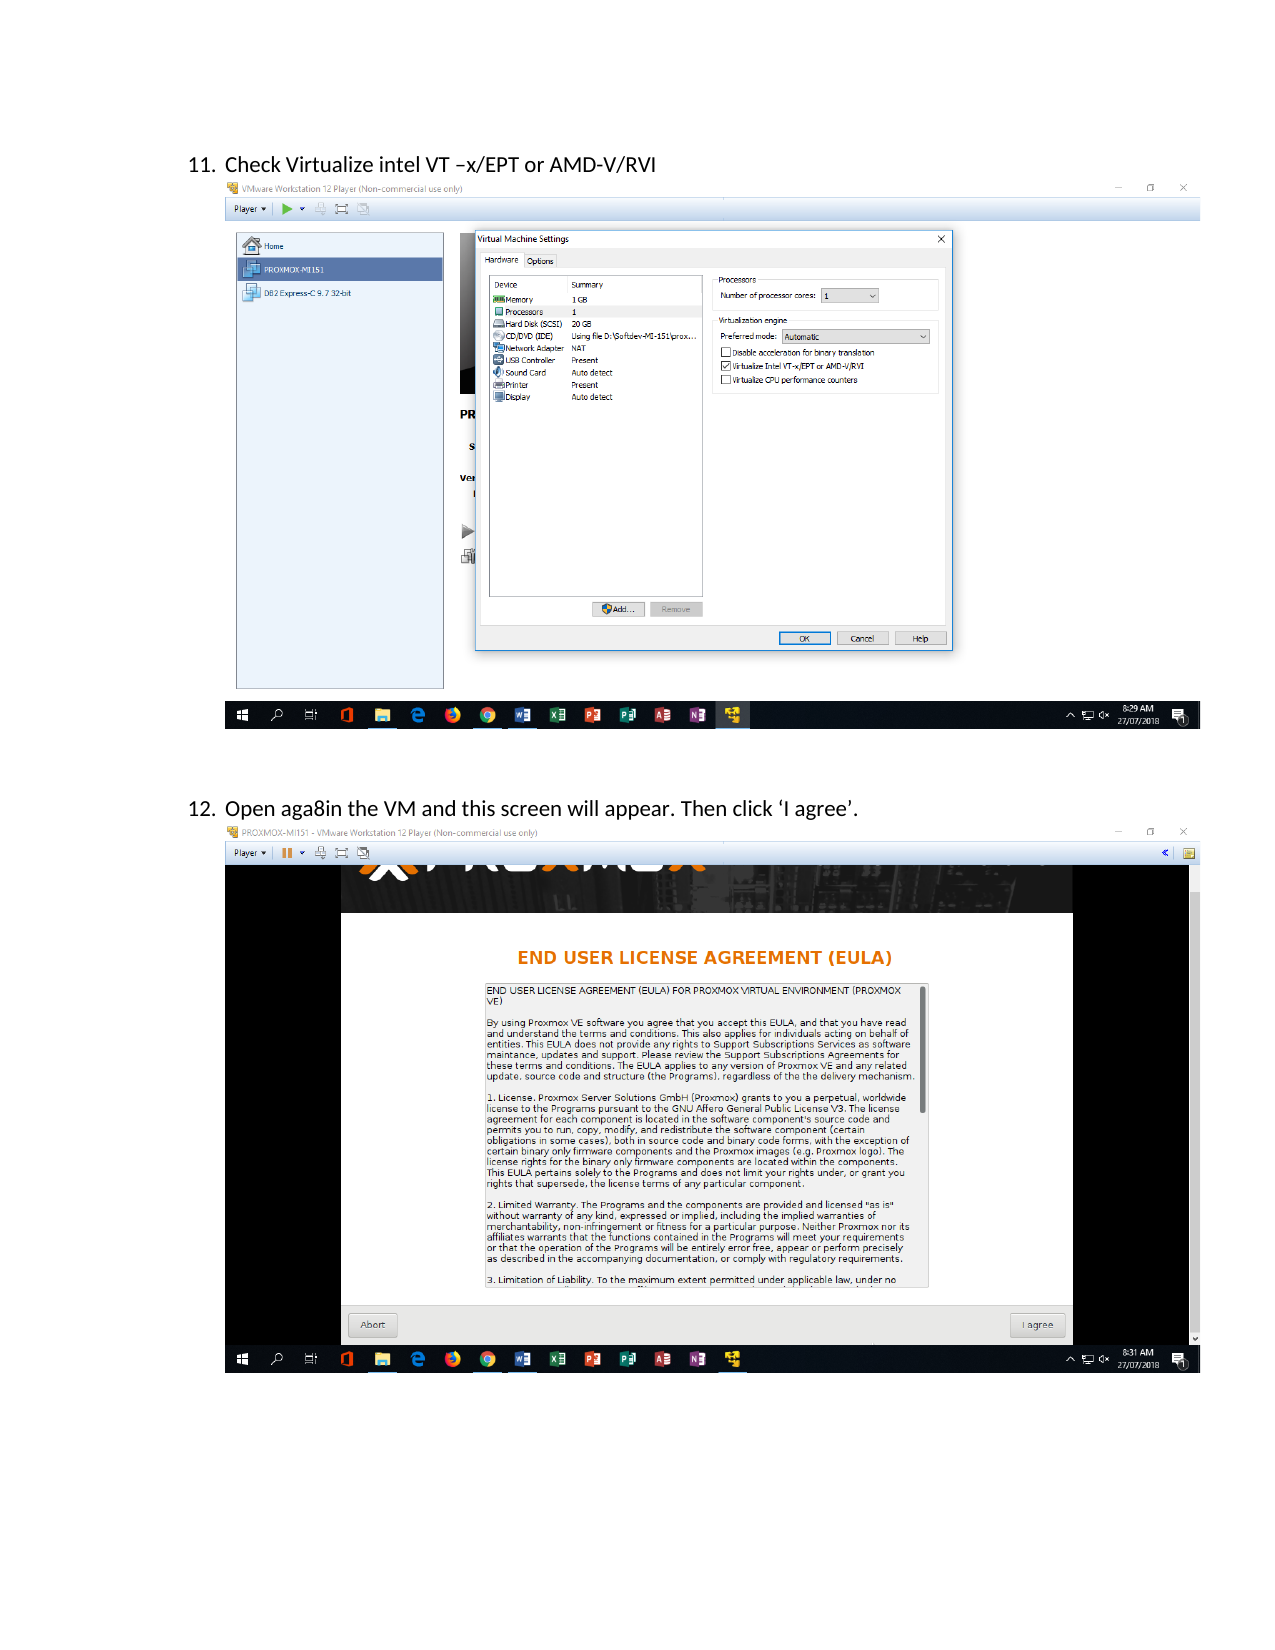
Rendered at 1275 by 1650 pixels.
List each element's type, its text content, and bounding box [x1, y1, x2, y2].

list Open aga8in the VM and this screen will appear. Then click ‘I agree’. [187, 794, 1125, 822]
list Check Virtualize intel VT –x/EPT or AMD-V/RVI [187, 150, 1125, 178]
picture [225, 824, 1200, 1373]
picture [225, 180, 1200, 729]
